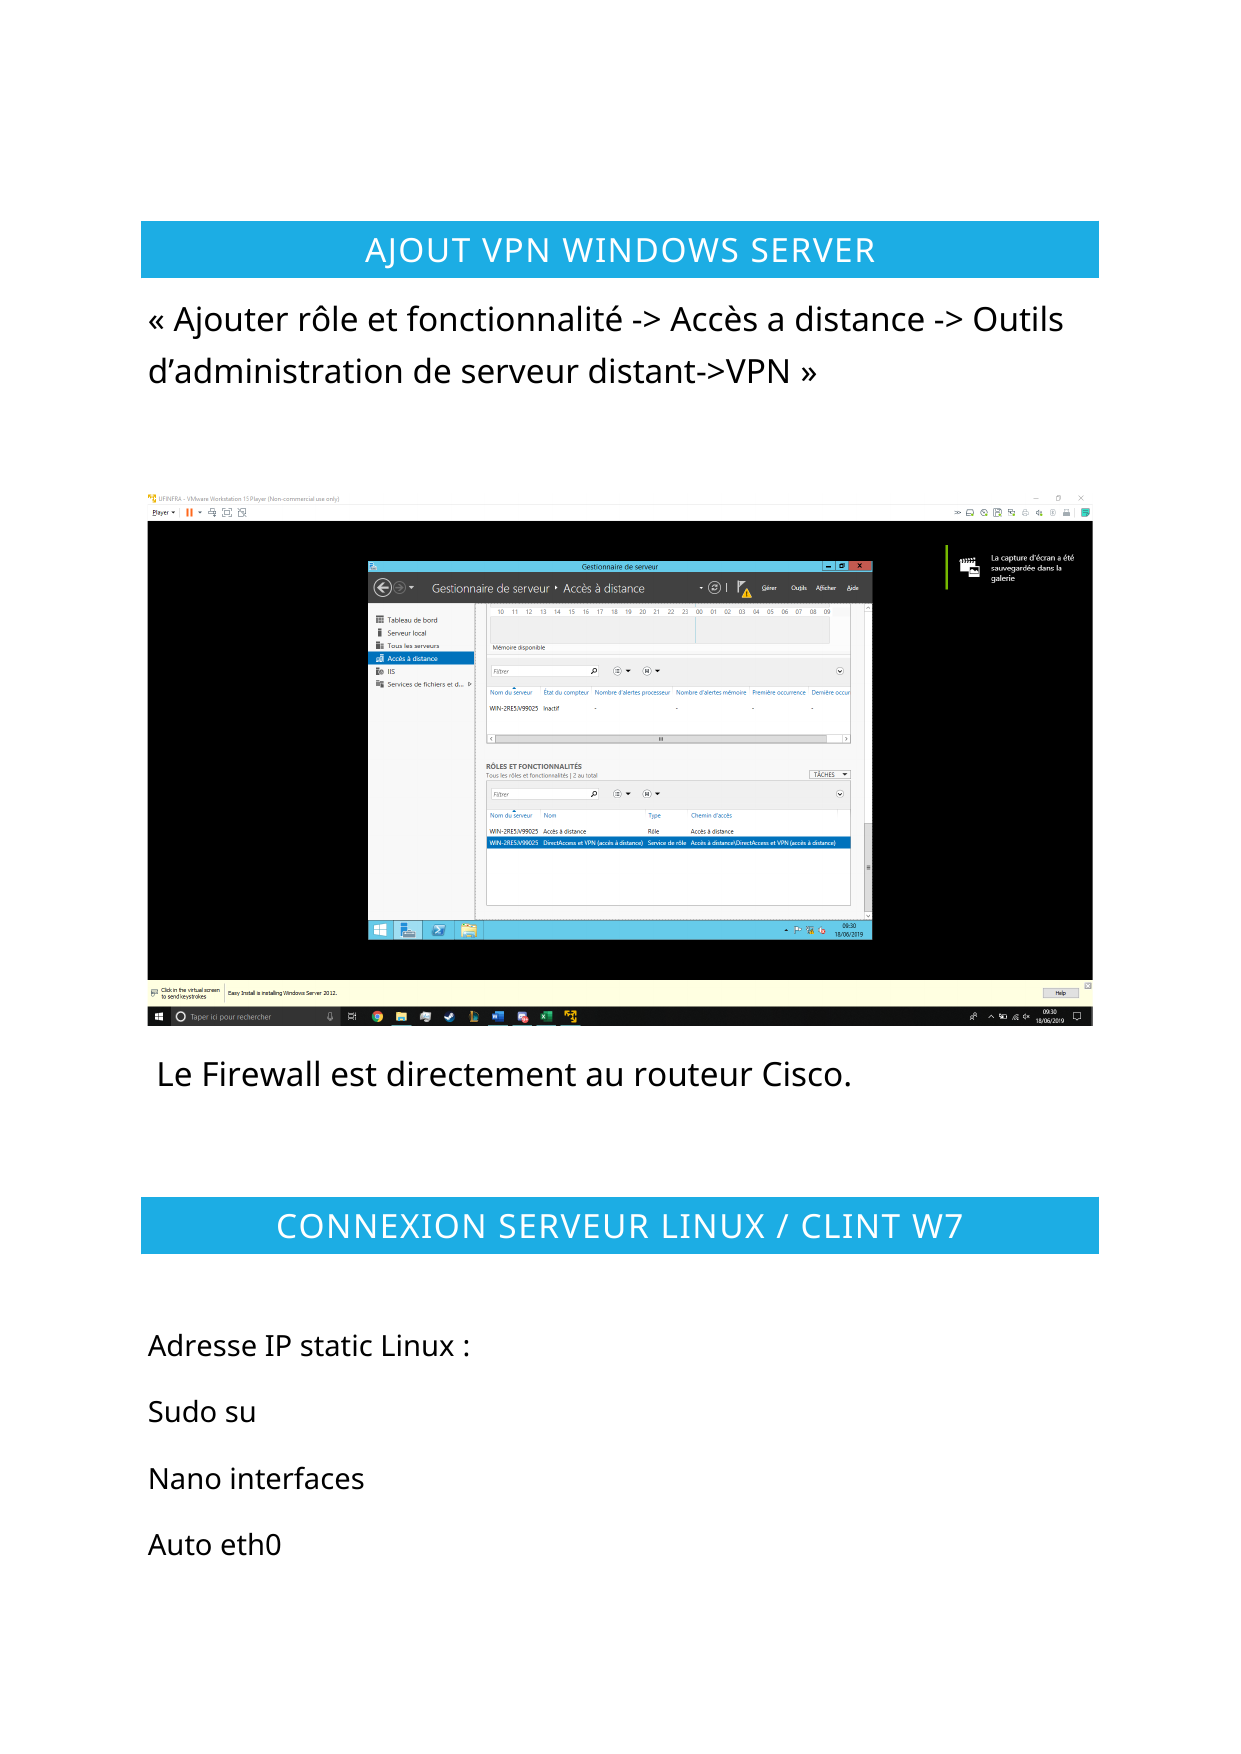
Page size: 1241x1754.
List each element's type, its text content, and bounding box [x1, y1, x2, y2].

text Auto eth0 [148, 1524, 1093, 1564]
picture [147, 493, 1093, 1026]
text Sudo su [148, 1392, 1093, 1431]
text Nano interfaces [148, 1458, 1093, 1498]
text « Ajouter rôle et fonctionnalité -> Accès a distance -> Outils d’administration de serveur distant->VPN » [148, 296, 1093, 393]
text Adresse IP static Linux : [148, 1325, 1093, 1365]
subtitle AJOUT VPN WINDOWS SERVER [148, 227, 1093, 272]
text Le Firewall est directement au routeur Cisco. [148, 1051, 1093, 1096]
subtitle CONNEXION SERVEUR LINUX / CLINT W7 [148, 1203, 1093, 1248]
